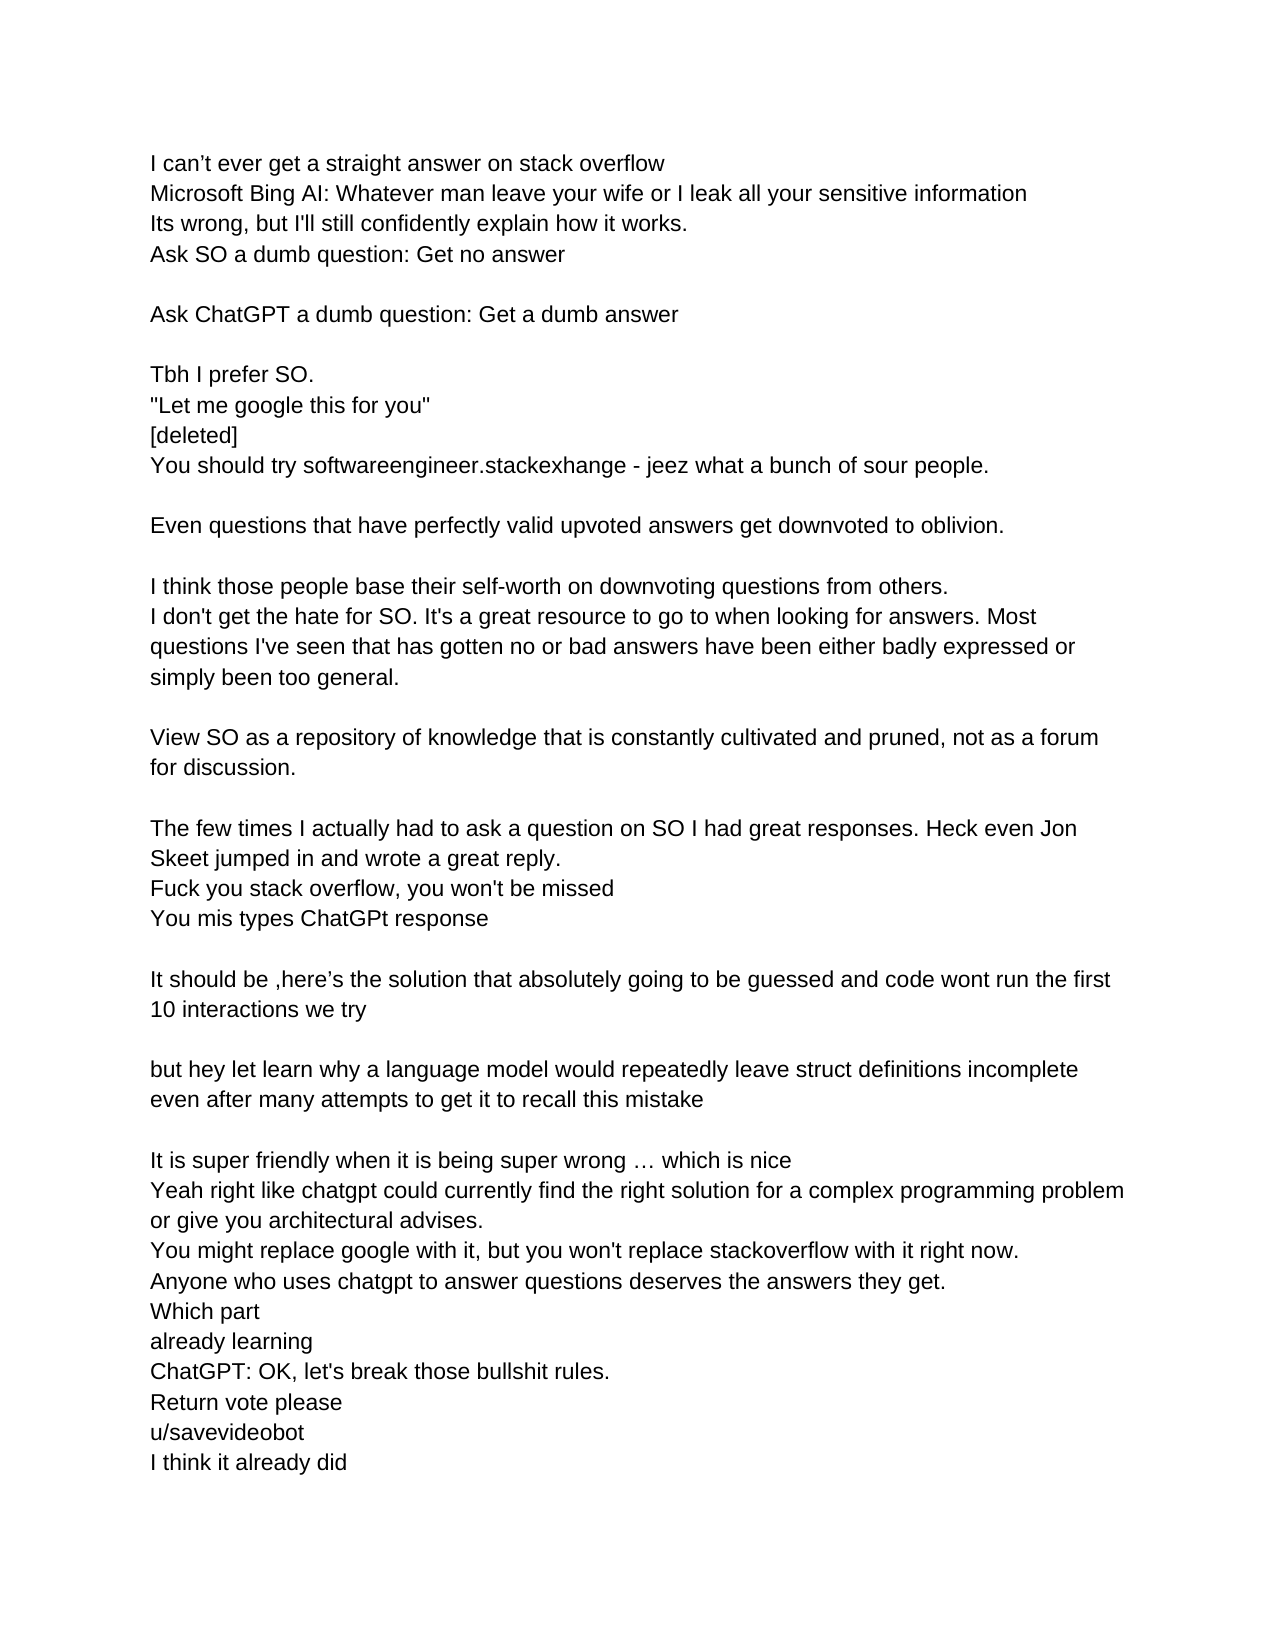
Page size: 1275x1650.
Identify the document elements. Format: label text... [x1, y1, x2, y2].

text It should be ,here’s the solution that absolutely going to be guessed and code wont run the first 10 interactions we try [150, 966, 1125, 1022]
text View SO as a repository of knowledge that is constantly cultivated and pruned, not as a forum for discussion. [150, 724, 1125, 781]
text You should try softwareengineer.stackexhange - jeez what a bunch of sour people. [150, 452, 1125, 478]
text Its wrong, but I'll still confidently explain how it works. [150, 210, 1125, 237]
text Microsoft Bing AI: Whatever man leave your wife or I leak all your sensitive information [150, 180, 1125, 207]
text It is super friendly when it is being super wrong … which is nice [150, 1147, 1125, 1173]
text You mis types ChatGPt response [150, 905, 1125, 932]
text Ask ChatGPT a dumb question: Get a dumb answer [150, 301, 1125, 327]
text I think those people base their self-worth on downvoting questions from others. [150, 573, 1125, 599]
text u/savevideobot [150, 1419, 1125, 1445]
text Tbh I prefer SO. [150, 361, 1125, 388]
text Return vote please [150, 1388, 1125, 1415]
text I can’t ever get a straight answer on stack overflow [150, 150, 1125, 176]
text The few times I actually had to ask a question on SO I had great responses. Heck even Jon Skeet jumped in and wrote a great reply. [150, 814, 1125, 871]
text but hey let learn why a language model would repeatedly leave struct definitions incomplete even after many attempts to get it to recall this mistake [150, 1056, 1125, 1113]
text ChatGPT: OK, let's break those bullshit rules. [150, 1358, 1125, 1385]
text Yeah right like chatgpt could currently find the right solution for a complex programming problem or give you architectural advises. [150, 1177, 1125, 1234]
text Ask SO a dumb question: Get no answer [150, 241, 1125, 267]
text Which part [150, 1298, 1125, 1324]
text [deleted] [150, 422, 1125, 448]
text "Let me google this for you" [150, 392, 1125, 418]
text already learning [150, 1328, 1125, 1354]
text Even questions that have perfectly valid upvoted answers get downvoted to oblivion. [150, 512, 1125, 539]
text I think it already did [150, 1449, 1125, 1475]
text Fuck you stack overflow, you won't be missed [150, 875, 1125, 901]
text You might replace google with it, but you won't replace stackoverflow with it right now. [150, 1237, 1125, 1264]
text I don't get the hate for SO. It's a great resource to go to when looking for answers. Most questions I've seen that has gotten no or bad answers have been either badly expressed or simply been too general. [150, 603, 1125, 690]
text Anyone who uses chatgpt to answer questions deserves the answers they get. [150, 1268, 1125, 1294]
